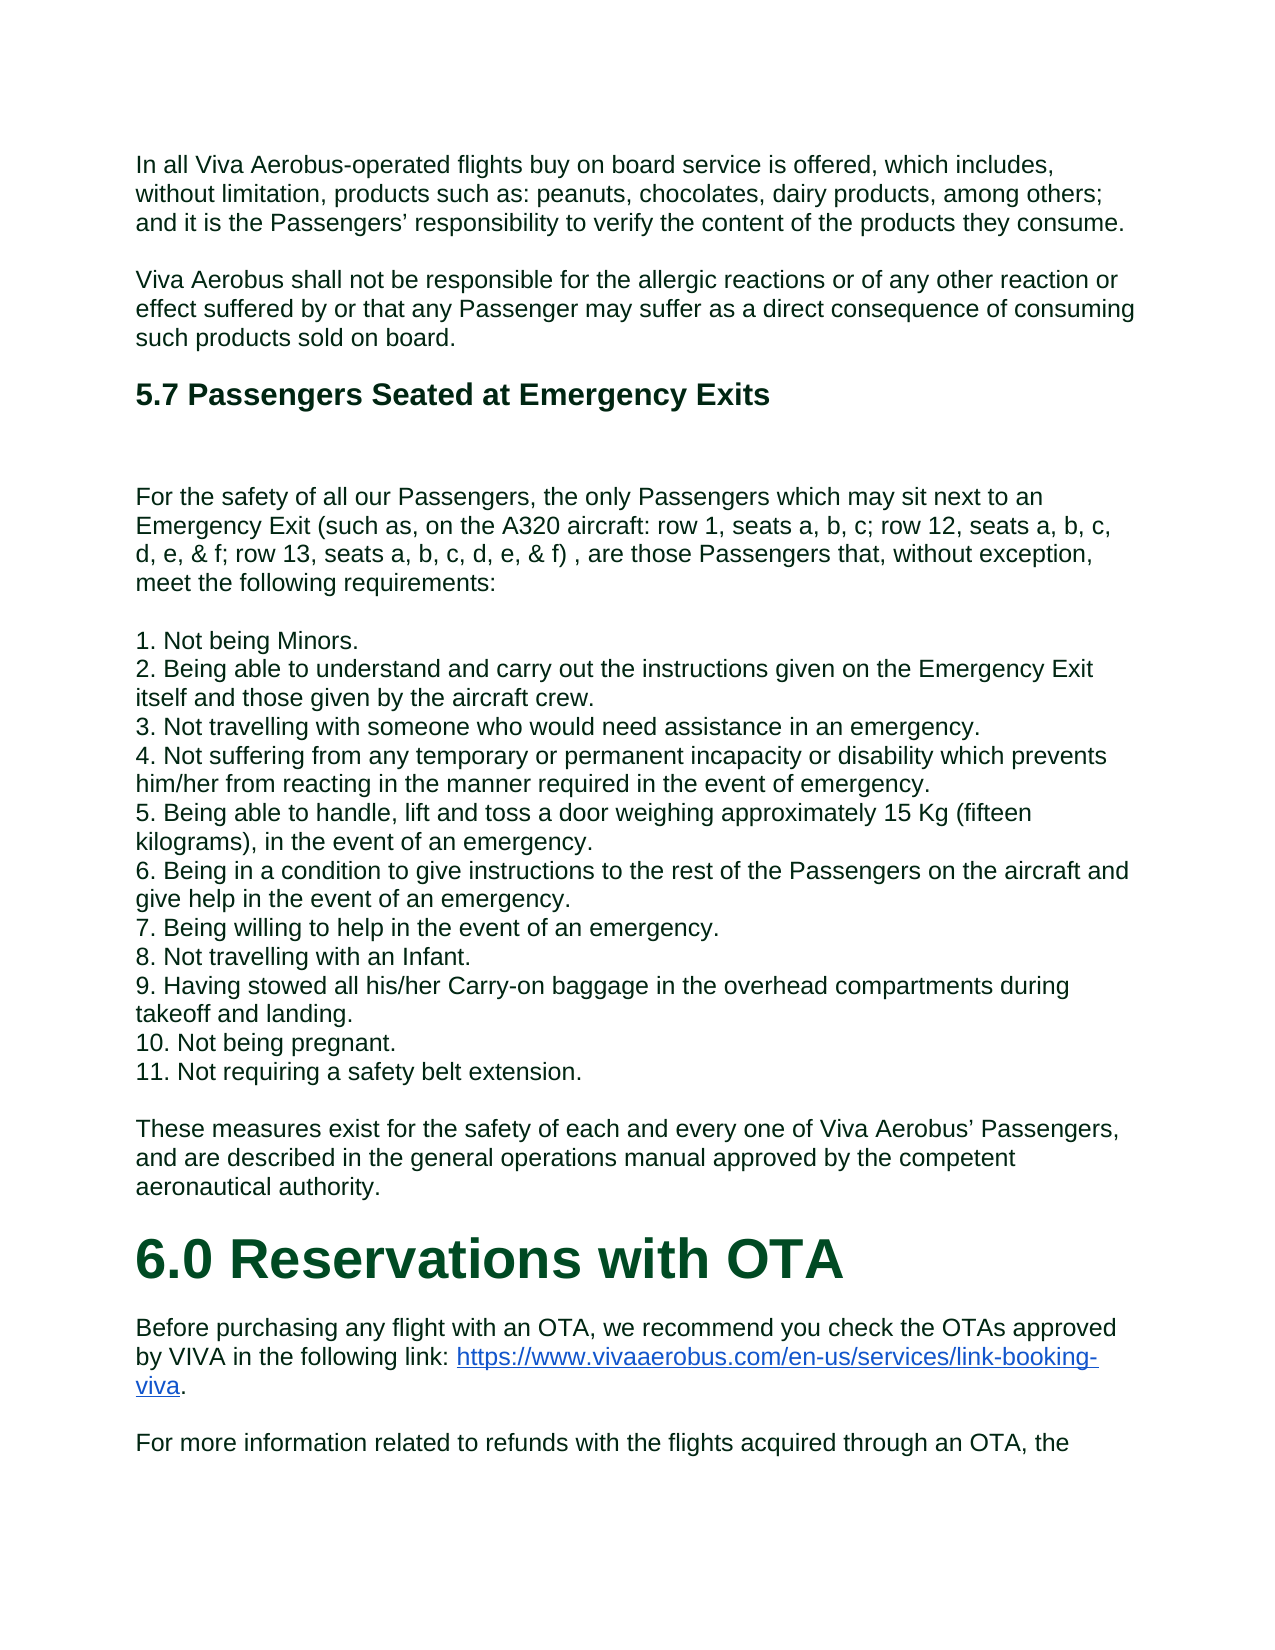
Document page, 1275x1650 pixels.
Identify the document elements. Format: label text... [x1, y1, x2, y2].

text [135, 1313, 1139, 1457]
text 5.7 Passengers Seated at Emergency Exits [135, 376, 1139, 412]
subtitle 6.0 Reservations with OTA [135, 1226, 1139, 1290]
text In all Viva Aerobus-operated flights buy on board service is offered, which includes, without limitation, products such as: peanuts, chocolates, dairy products, among others; and it is the Passengers’ responsibility to verify the content of the products they consume. Viva Aerobus shall not be responsible for the allergic reactions or of any other reaction or effect suffered by or that any Passenger may suffer as a direct consequence of consuming such products sold on board. [135, 150, 1139, 351]
text For the safety of all our Passengers, the only Passengers which may sit next to an Emergency Exit (such as, on the A320 aircraft: row 1, seats a, b, c; row 12, seats a, b, c, d, e, & f; row 13, seats a, b, c, d, e, & f) , are those Passengers that, without exception, meet the following requirements: 1. Not being Minors. 2. Being able to understand and carry out the instructions given on the Emergency Exit itself and those given by the aircraft crew. 3. Not travelling with someone who would need assistance in an emergency. 4. Not suffering from any temporary or permanent incapacity or disability which prevents him/her from reacting in the manner required in the event of emergency. 5. Being able to handle, lift and toss a door weighing approximately 15 Kg (fifteen kilograms), in the event of an emergency. 6. Being in a condition to give instructions to the rest of the Passengers on the aircraft and give help in the event of an emergency. 7. Being willing to help in the event of an emergency. 8. Not travelling with an Infant. 9. Having stowed all his/her Carry-on baggage in the overhead compartments during takeoff and landing. 10. Not being pregnant. 11. Not requiring a safety belt extension. These measures exist for the safety of each and every one of Viva Aerobus’ Passengers, and are described in the general operations manual approved by the competent aeronautical authority. [135, 482, 1139, 1201]
